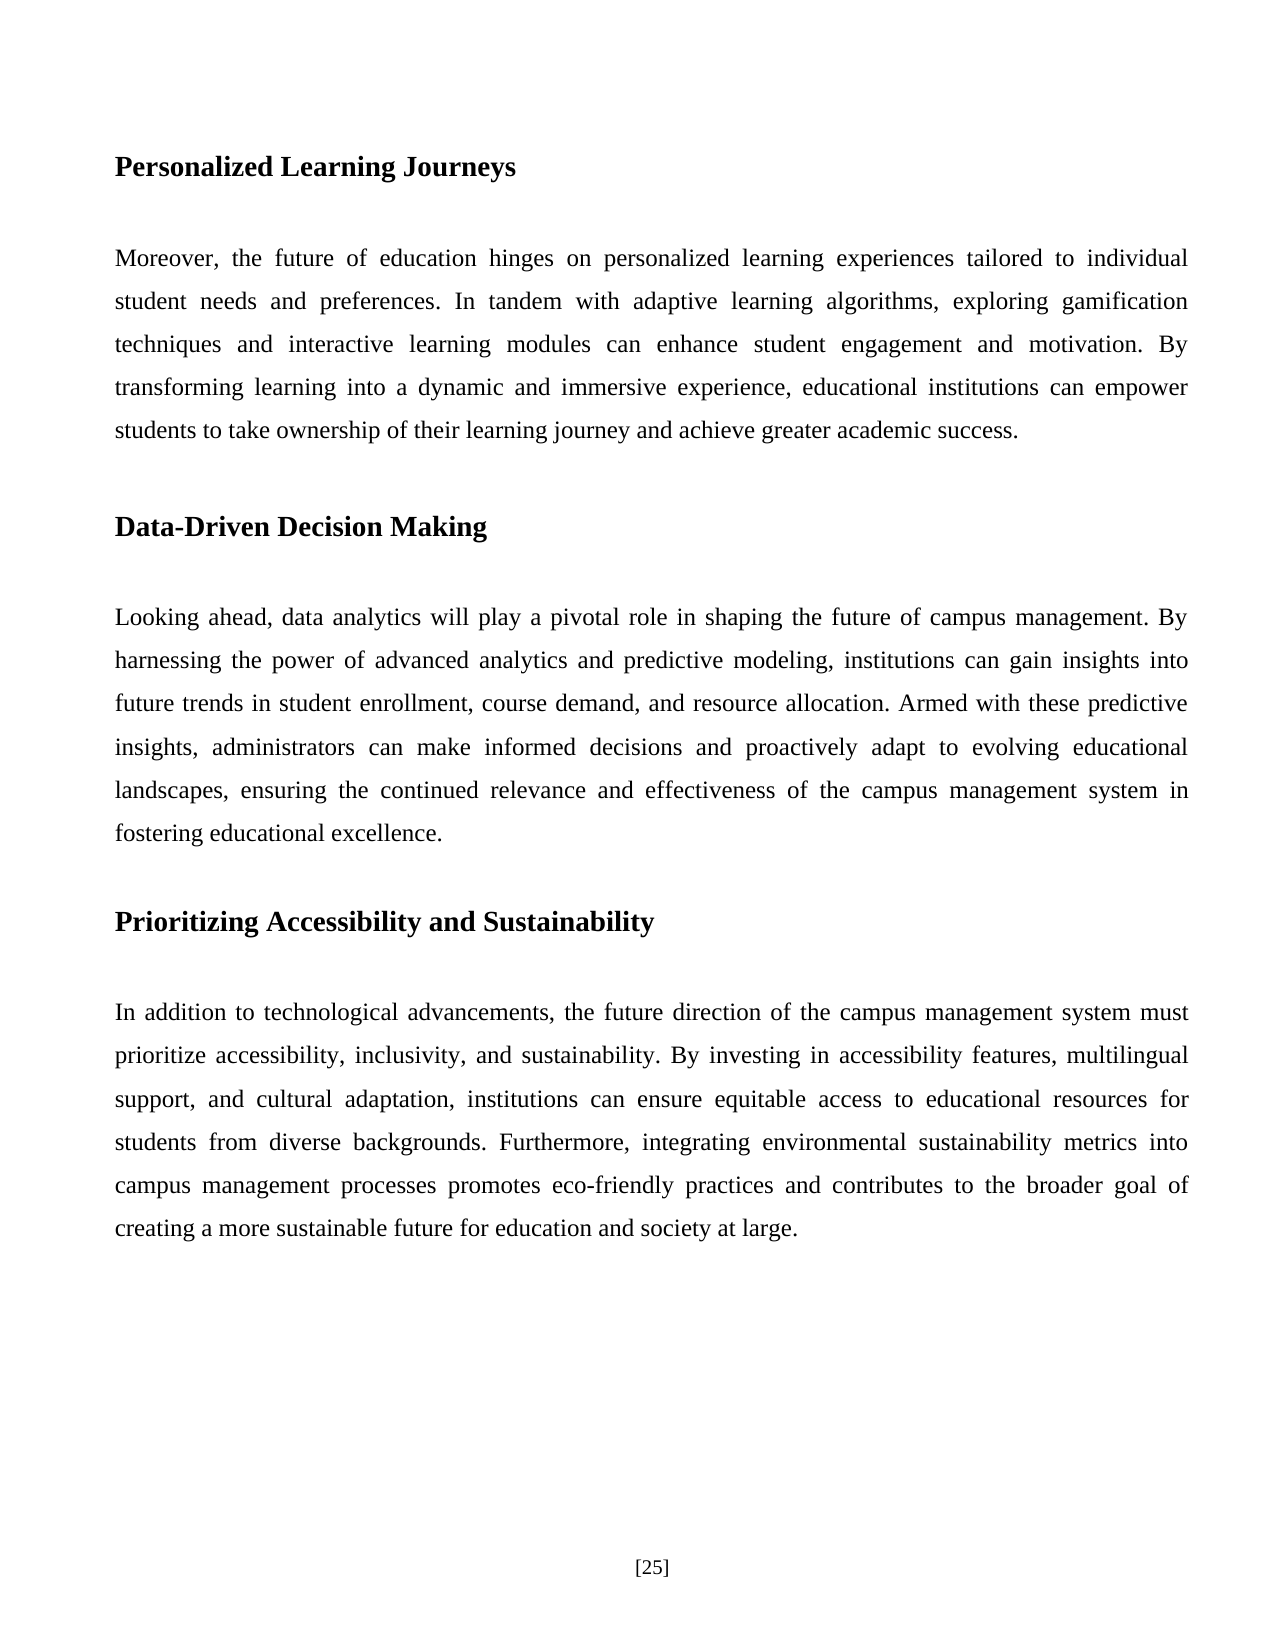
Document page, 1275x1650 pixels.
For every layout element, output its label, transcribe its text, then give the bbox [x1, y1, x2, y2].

text Data-Driven Decision Making [114, 509, 1189, 542]
text Personalized Learning Journeys [114, 149, 1189, 183]
text Looking ahead, data analytics will play a pivotal role in shaping the future of campus management. By harnessing the power of advanced analytics and predictive modeling, institutions can gain insights into future trends in student enrollment, course demand, and resource allocation. Armed with these predictive insights, administrators can make informed decisions and proactively adapt to evolving educational landscapes, ensuring the continued relevance and effectiveness of the campus management system in fostering educational excellence. [114, 602, 1189, 847]
text Prioritizing Accessibility and Sustainability [114, 904, 1189, 938]
text Moreover, the future of education hinges on personalized learning experiences tailored to individual student needs and preferences. In tandem with adaptive learning algorithms, exploring gamification techniques and interactive learning modules can enhance student engagement and motivation. By transforming learning into a dynamic and immersive experience, educational institutions can empower students to take ownership of their learning journey and achieve greater academic success. [114, 243, 1189, 444]
text In addition to technological advancements, the future direction of the campus management system must prioritize accessibility, inclusivity, and sustainability. By investing in accessibility features, multilingual support, and cultural adaptation, institutions can ensure equitable access to educational resources for students from diverse backgrounds. Furthermore, integrating environmental sustainability metrics into campus management processes promotes eco-friendly practices and contributes to the broader goal of creating a more sustainable future for education and society at large. [114, 997, 1189, 1242]
